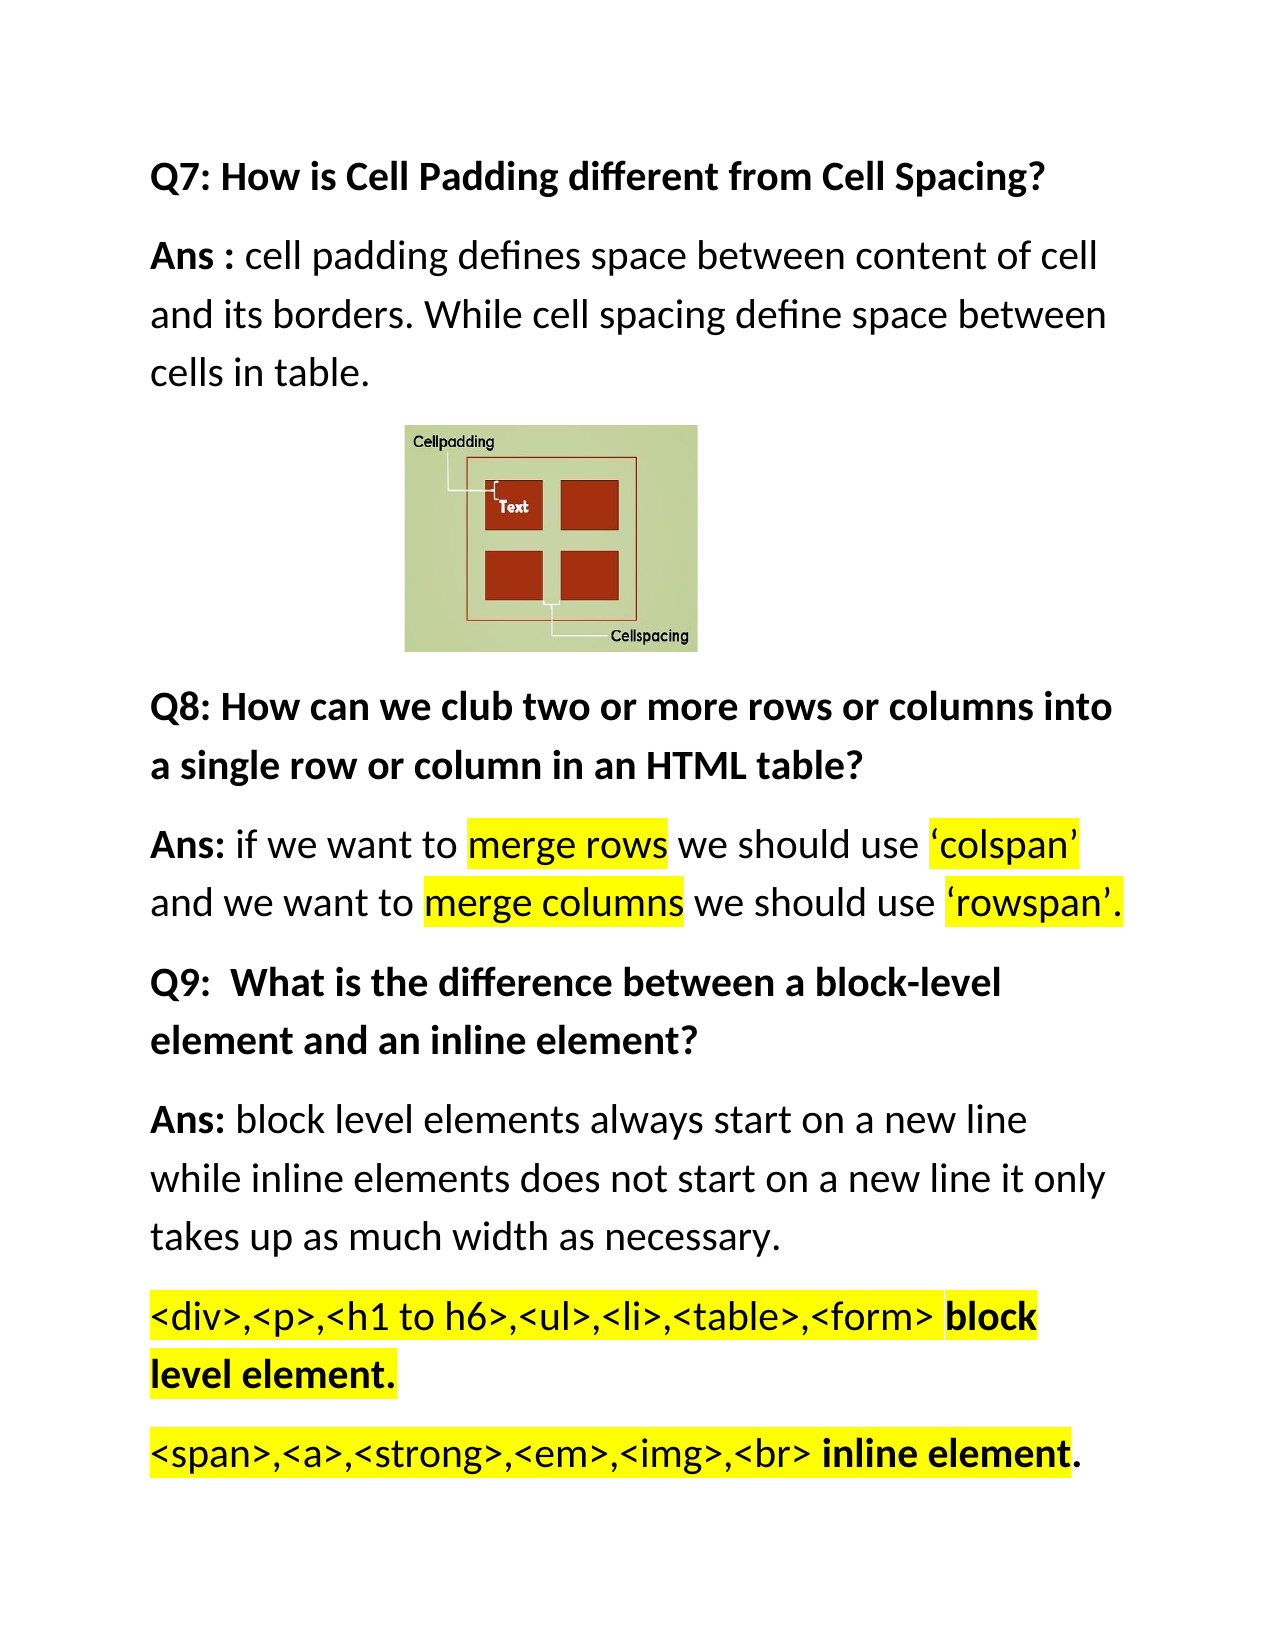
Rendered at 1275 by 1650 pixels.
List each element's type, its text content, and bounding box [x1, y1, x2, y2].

text <div>,<p>,<h1 to h6>,<ul>,<li>,<table>,<form> block level element. [150, 1289, 1125, 1399]
text Q8: How can we club two or more rows or columns into a single row or column in an HTML table? [150, 680, 1125, 789]
text Ans: if we want to merge rows we should use ‘colspan’ and we want to merge columns we should use ‘rowspan’. [150, 818, 1125, 927]
picture [404, 425, 698, 652]
text Q9: What is the difference between a block-level element and an inline element? [150, 956, 1125, 1065]
text Ans : cell padding defines space between content of cell and its borders. While cell spacing define space between cells in table. [150, 229, 1125, 397]
text Q7: How is Cell Padding different from Cell Spacing? [150, 150, 1125, 201]
text Ans: block level elements always start on a new line while inline elements does not start on a new line it only takes up as much width as necessary. [150, 1093, 1125, 1261]
